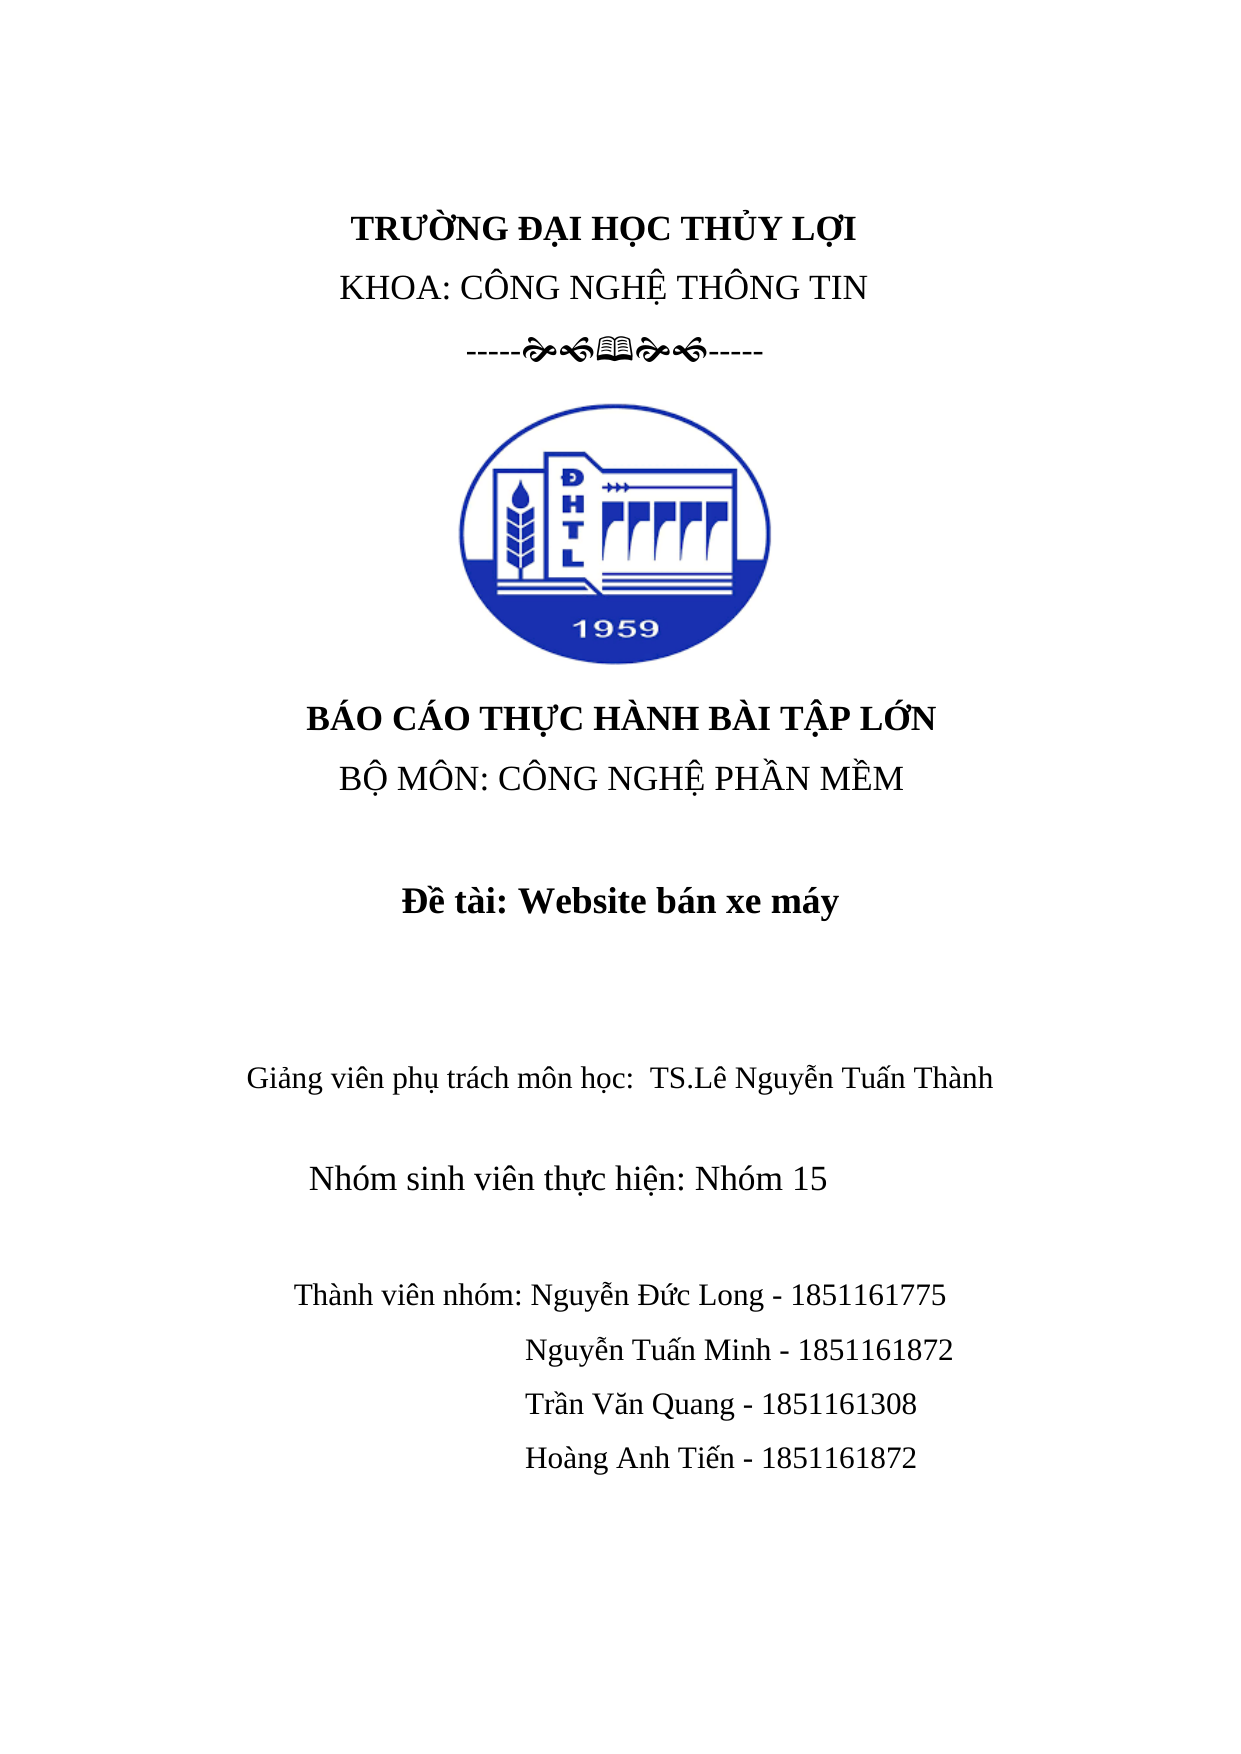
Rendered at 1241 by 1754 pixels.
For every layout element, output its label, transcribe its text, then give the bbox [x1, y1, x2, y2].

text BÁO CÁO THỰC HÀNH BÀI TẬP LỚN [56, 697, 1090, 738]
text Hoàng Anh Tiến - 1851161872 [450, 1440, 1090, 1476]
text Nguyễn Tuấn Minh - 1851161872 [150, 1331, 1090, 1367]
text Nhóm sinh viên thực hiện: Nhóm 15 [225, 1158, 1090, 1198]
text Trần Văn Quang - 1851161308 [150, 1385, 1090, 1421]
text -----🙞🙜🕮🙞🙜----- [56, 326, 1090, 371]
picture [442, 390, 788, 679]
text TRƯỜNG ĐẠI HỌC THỦY LỢI [56, 207, 1090, 248]
text Giảng viên phụ trách môn học: TS.Lê Nguyễn Tuấn Thành [150, 1059, 1090, 1095]
text BỘ MÔN: CÔNG NGHỆ PHẦN MỀM [56, 757, 1090, 798]
text Đề tài: Website bán xe máy [150, 878, 1090, 921]
text KHOA: CÔNG NGHỆ THÔNG TIN [56, 266, 1090, 307]
text Thành viên nhóm: Nguyễn Đức Long - 1851161775 [150, 1277, 1090, 1313]
